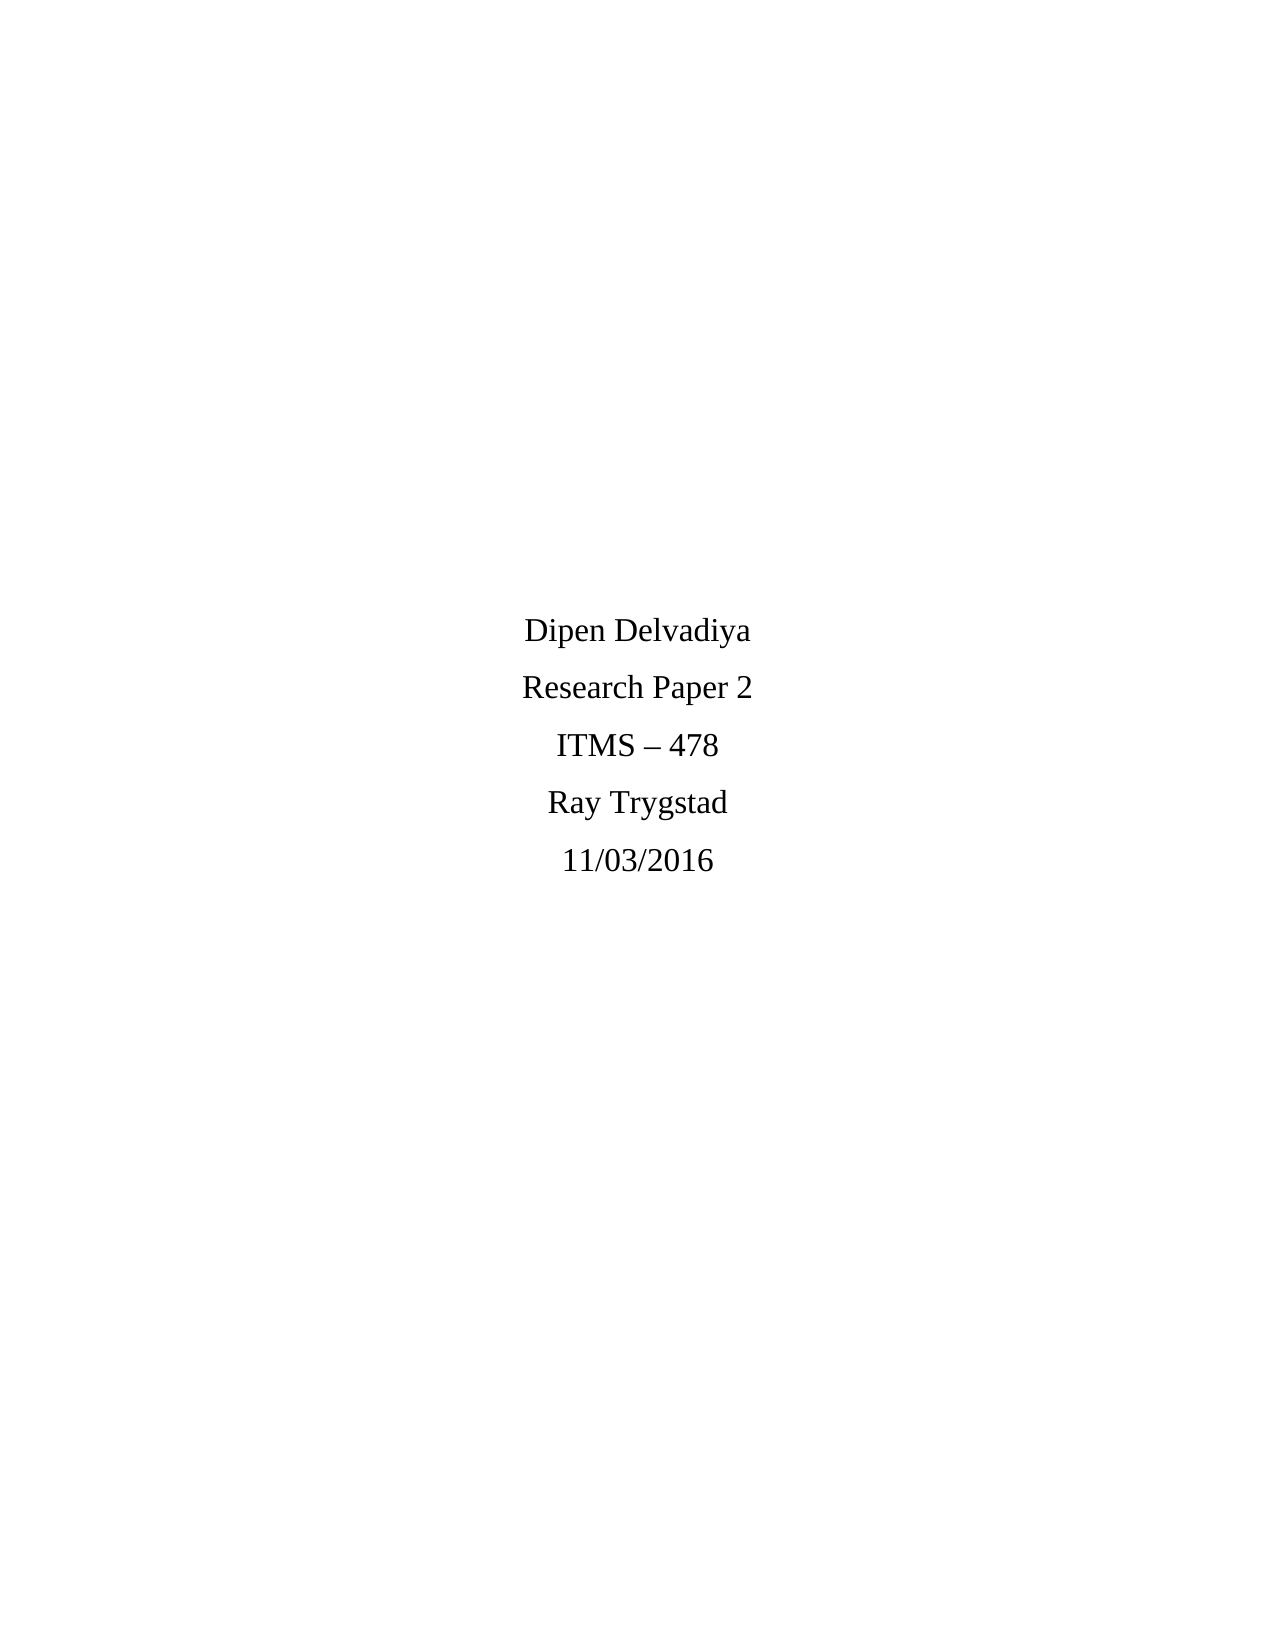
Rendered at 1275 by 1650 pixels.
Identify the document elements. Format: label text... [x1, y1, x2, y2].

text Ray Trygstad [150, 782, 1125, 821]
text ITMS – 478 [150, 725, 1125, 763]
text Research Paper 2 [150, 667, 1125, 706]
text Dipen Delvadiya [150, 610, 1125, 648]
text 11/03/2016 [150, 840, 1125, 878]
